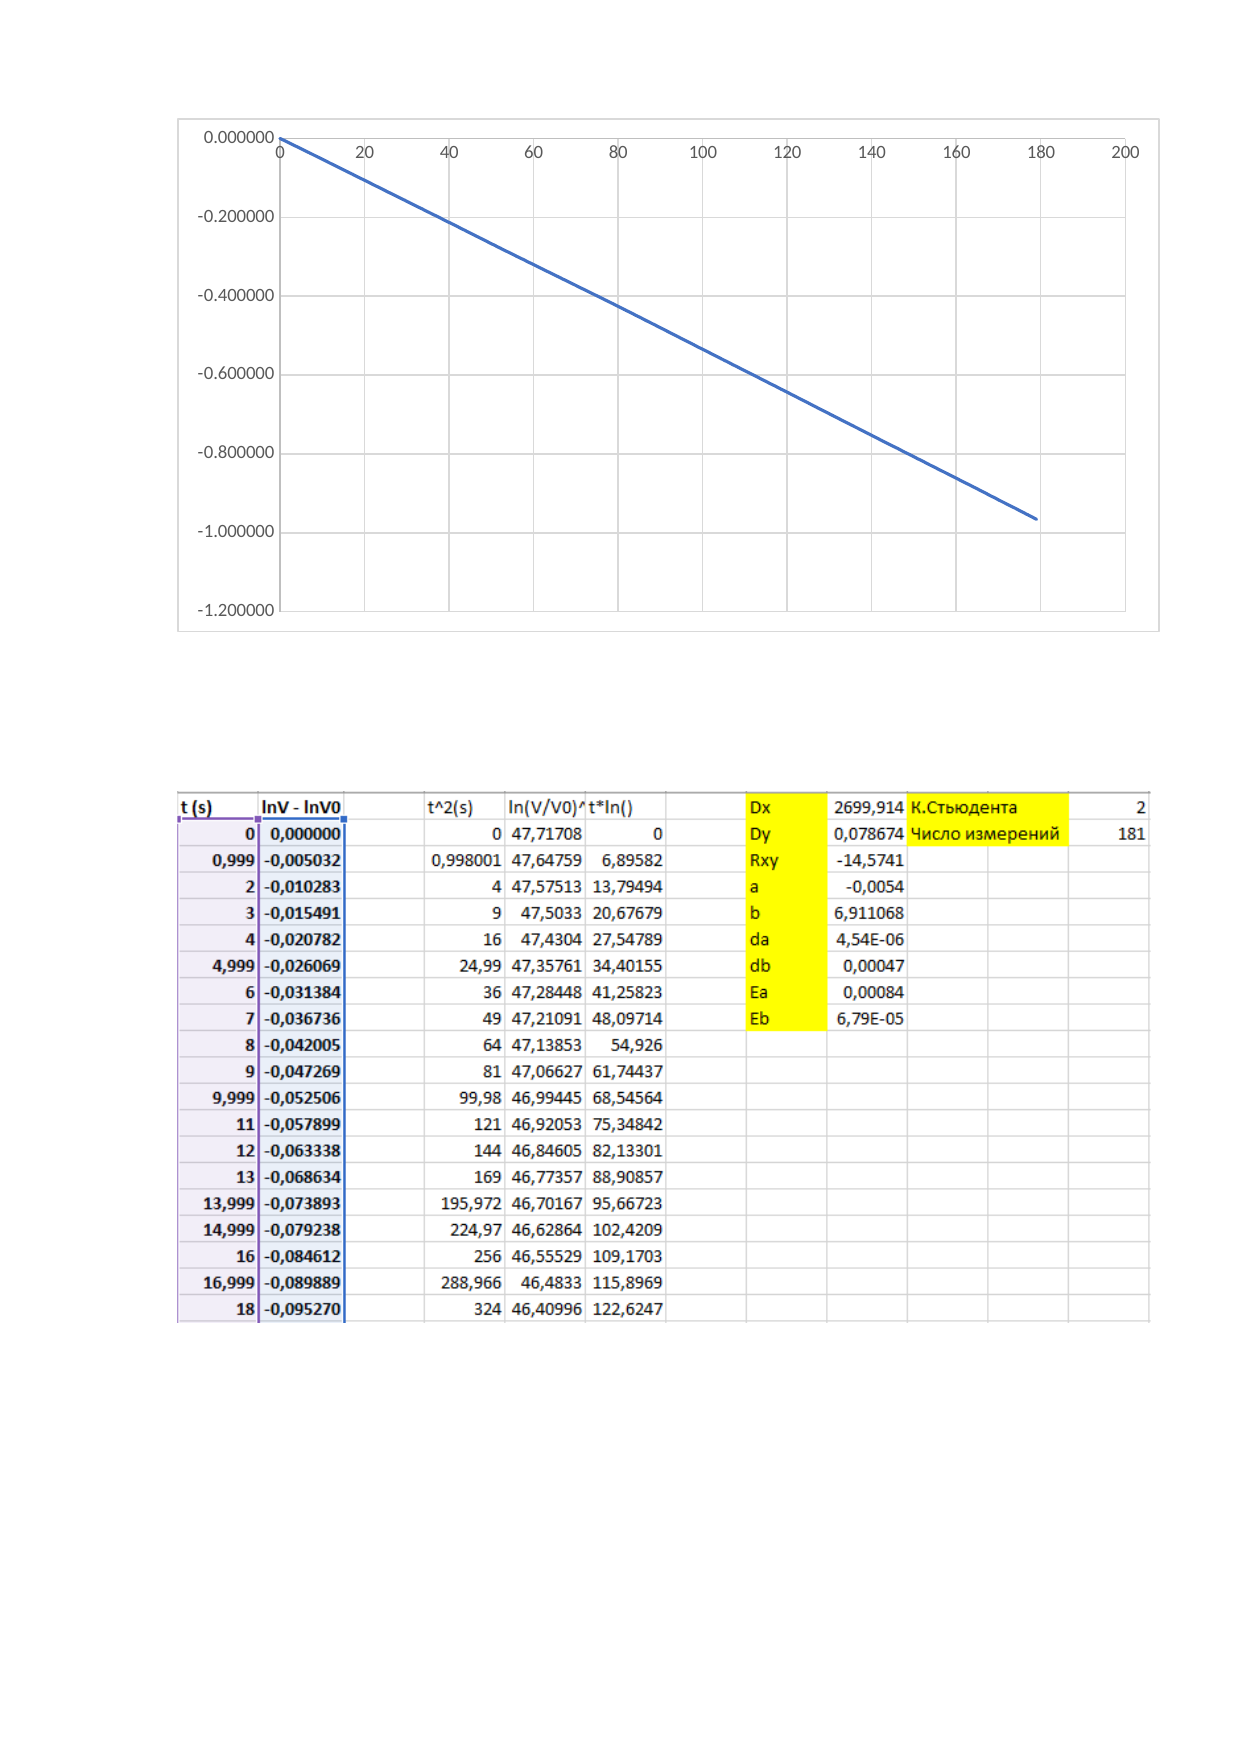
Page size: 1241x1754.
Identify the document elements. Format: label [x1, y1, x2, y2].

picture [177, 791, 1151, 1323]
